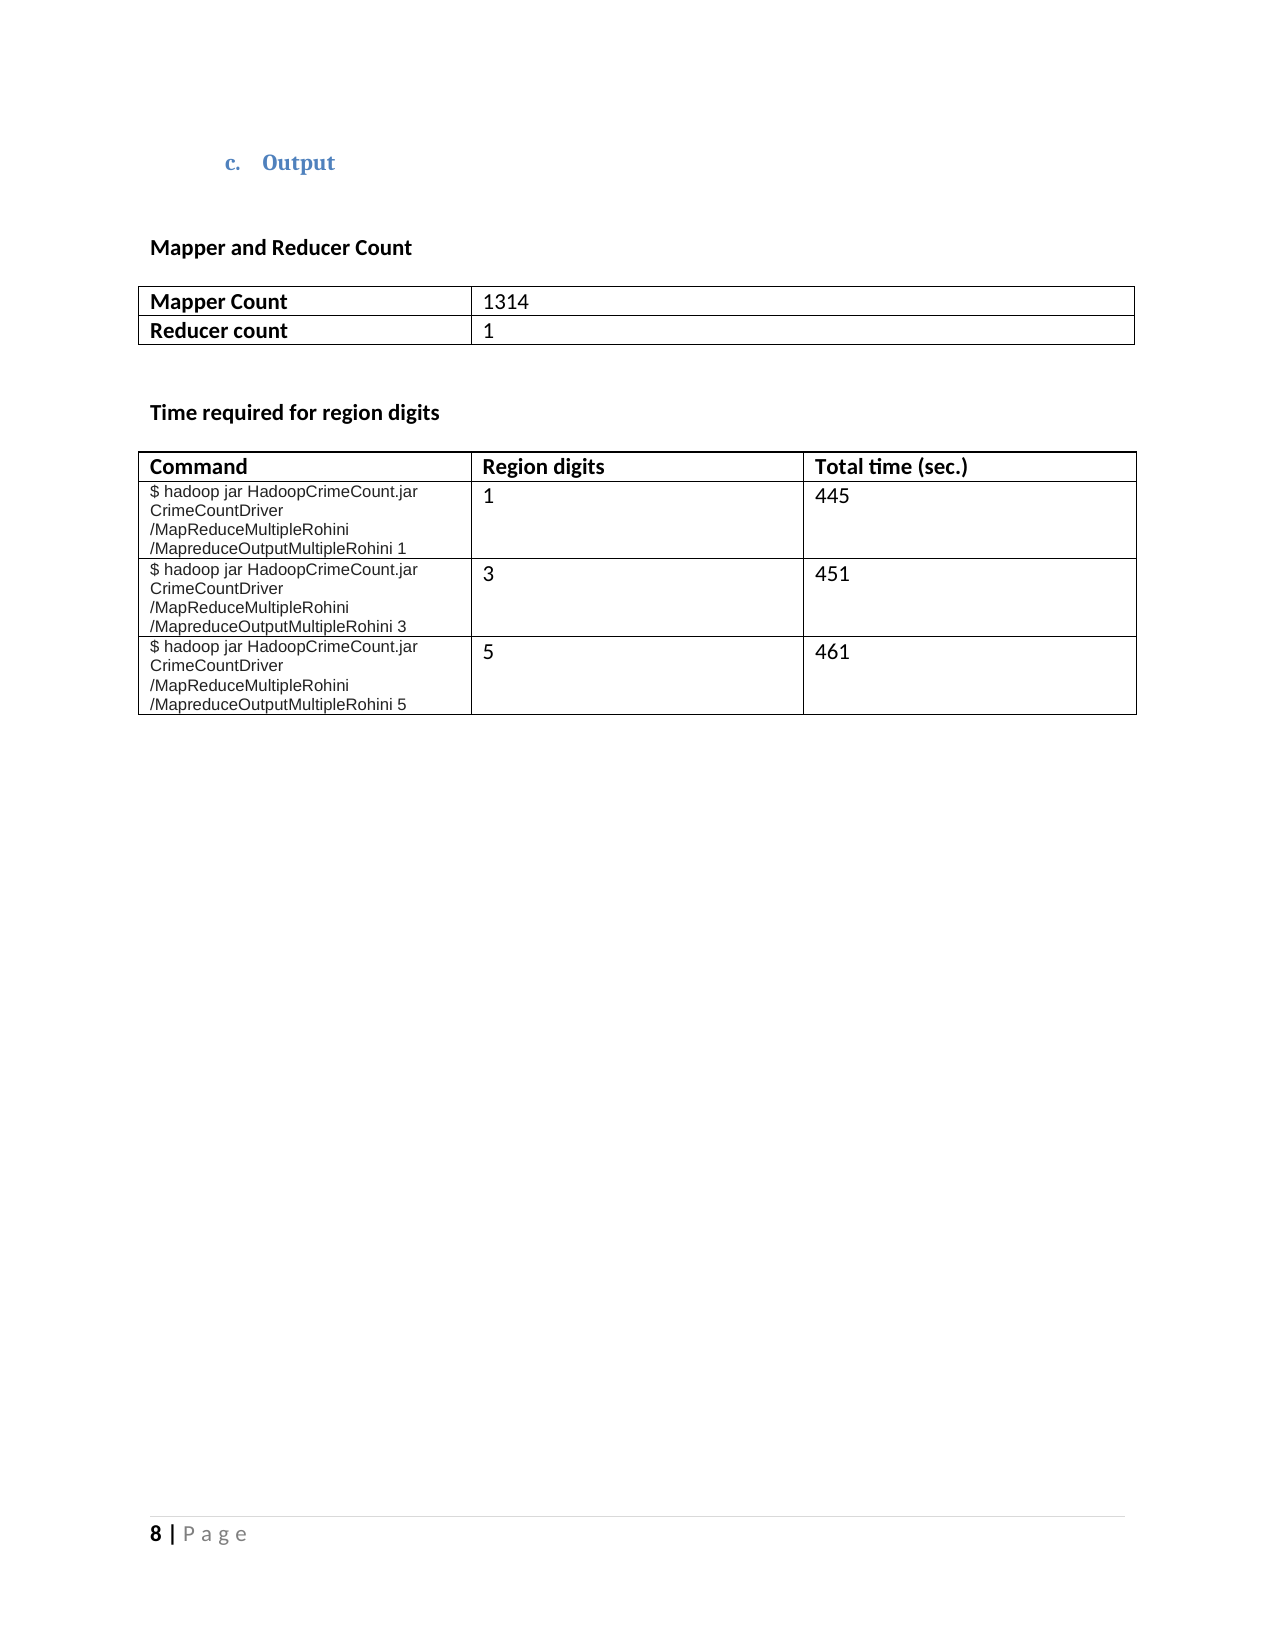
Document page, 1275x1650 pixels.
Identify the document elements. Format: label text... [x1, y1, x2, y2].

subtitle Output [225, 150, 1125, 176]
table_cell $ hadoop jar HadoopCrimeCount.jar CrimeCountDriver /MapReduceMultipleRohini /MapreduceOutputMultipleRohini 5 [139, 637, 471, 714]
table_header Region digits [472, 453, 803, 481]
table_header Total time (sec.) [804, 453, 1136, 481]
table_cell $ hadoop jar HadoopCrimeCount.jar CrimeCountDriver /MapReduceMultipleRohini /MapreduceOutputMultipleRohini 1 [283, 482, 471, 558]
table_cell 461 [804, 637, 1136, 714]
table_cell 445 [804, 482, 1136, 558]
table_cell Reducer count [139, 316, 471, 344]
table_cell 1 [472, 482, 803, 558]
text Mapper and Reducer Count [150, 233, 1125, 261]
table_cell 5 [472, 637, 803, 714]
table_cell 1 [472, 316, 1134, 344]
table_header Command [139, 453, 471, 481]
table_cell $ hadoop jar HadoopCrimeCount.jar CrimeCountDriver /MapReduceMultipleRohini /MapreduceOutputMultipleRohini 3 [139, 559, 471, 636]
text Time required for region digits [150, 398, 1125, 426]
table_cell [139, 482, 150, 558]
table_cell 451 [804, 559, 1136, 636]
table_cell 3 [472, 559, 803, 636]
table_header 1314 [472, 287, 1134, 315]
table_header Mapper Count [139, 287, 471, 315]
